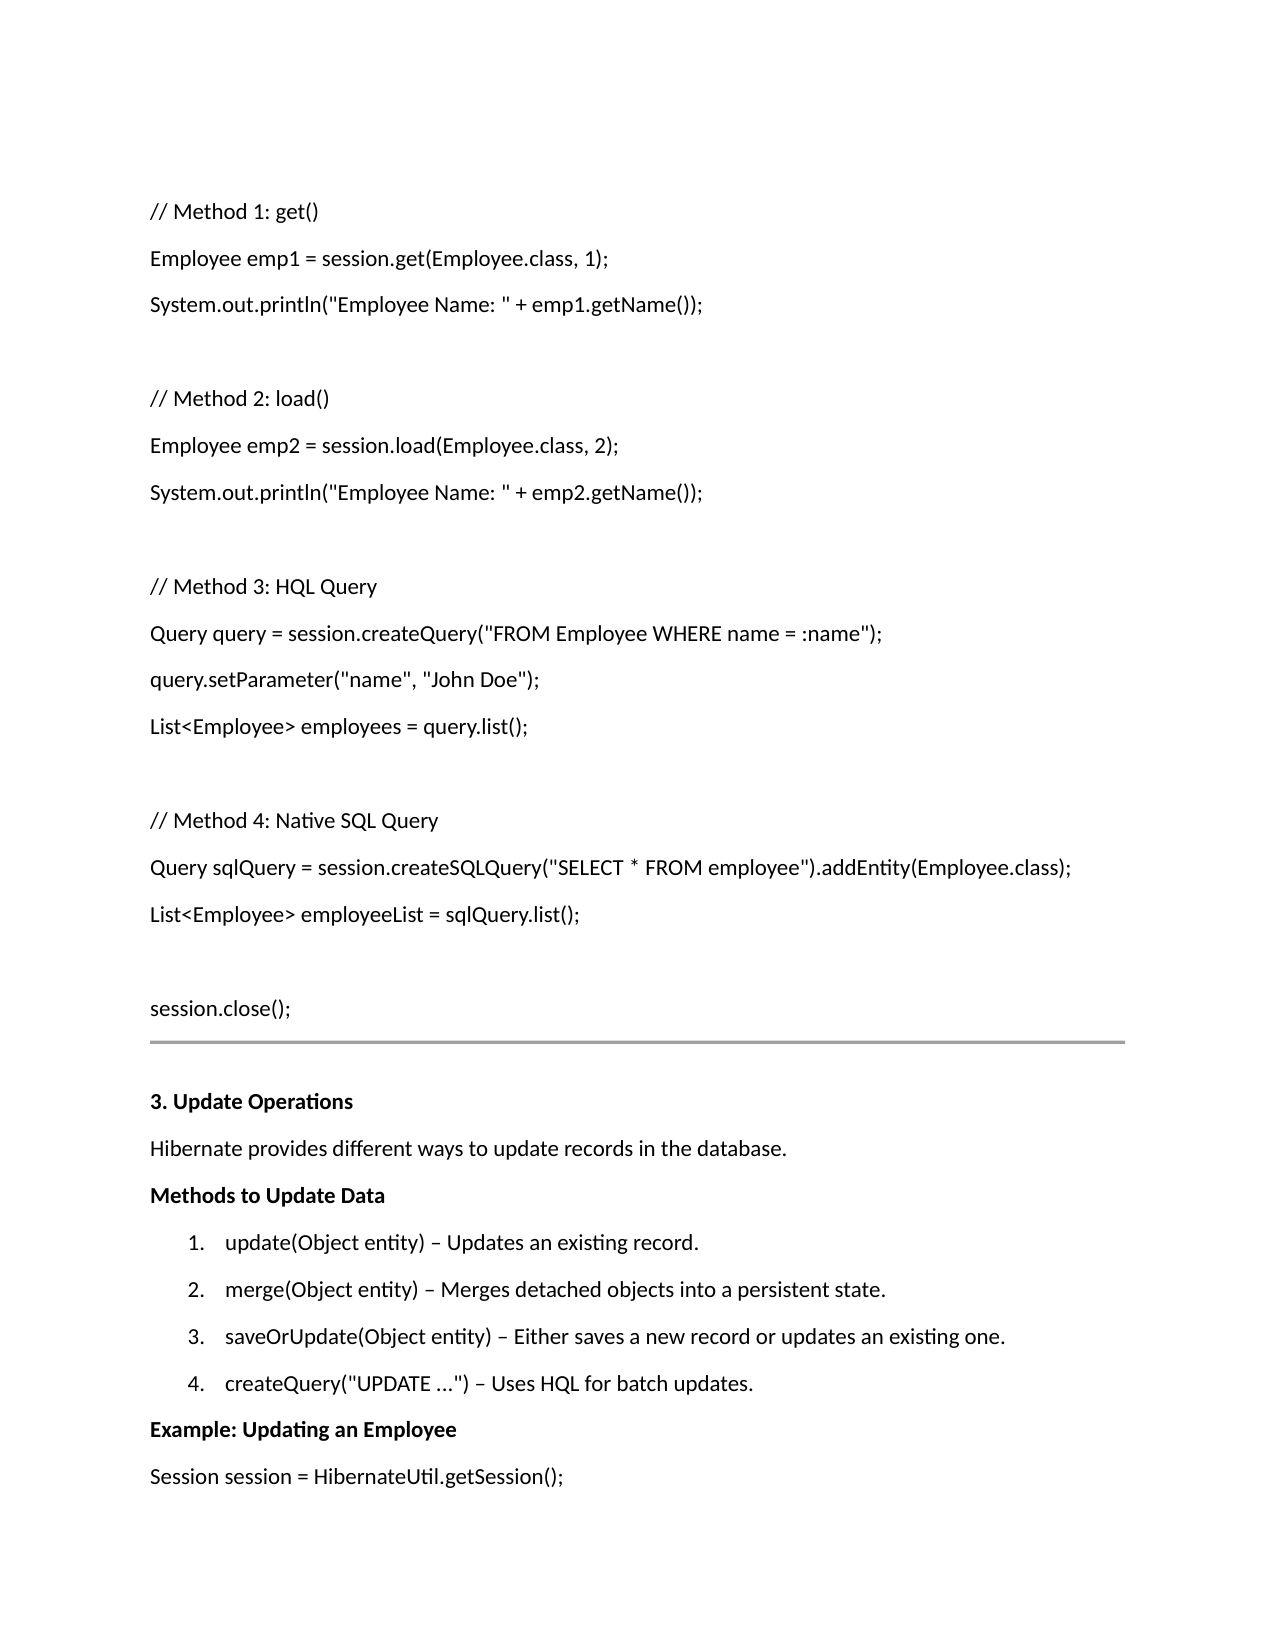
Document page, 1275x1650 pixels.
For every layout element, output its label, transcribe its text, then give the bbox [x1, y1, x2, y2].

text session.close(); [150, 994, 1125, 1022]
text 3. Update Operations [150, 1087, 1125, 1116]
list createQuery("UPDATE ...") – Uses HQL for batch updates. [187, 1369, 1125, 1397]
text List<Employee> employeeList = sqlQuery.list(); [150, 900, 1125, 928]
text Query query = session.createQuery("FROM Employee WHERE name = :name"); [150, 619, 1125, 647]
text // Method 3: HQL Query [150, 572, 1125, 600]
text Query sqlQuery = session.createSQLQuery("SELECT * FROM employee").addEntity(Employee.class); [150, 853, 1125, 881]
text Example: Updating an Employee [150, 1416, 1125, 1444]
text Methods to Update Data [150, 1181, 1125, 1209]
list saveOrUpdate(Object entity) – Either saves a new record or updates an existing one. [187, 1322, 1125, 1350]
text // Method 1: get() [150, 197, 1125, 225]
text List<Employee> employees = query.list(); [150, 712, 1125, 741]
text System.out.println("Employee Name: " + emp1.getName()); [150, 291, 1125, 319]
text Session session = HibernateUtil.getSession(); [150, 1462, 1125, 1491]
text query.setParameter("name", "John Doe"); [150, 666, 1125, 694]
text // Method 4: Native SQL Query [150, 806, 1125, 834]
text System.out.println("Employee Name: " + emp2.getName()); [150, 478, 1125, 506]
text Employee emp2 = session.load(Employee.class, 2); [150, 431, 1125, 459]
list merge(Object entity) – Merges detached objects into a persistent state. [187, 1275, 1125, 1303]
list update(Object entity) – Updates an existing record. [187, 1228, 1125, 1256]
text Hibernate provides different ways to update records in the database. [150, 1134, 1125, 1162]
text // Method 2: load() [150, 384, 1125, 412]
text Employee emp1 = session.get(Employee.class, 1); [150, 244, 1125, 272]
